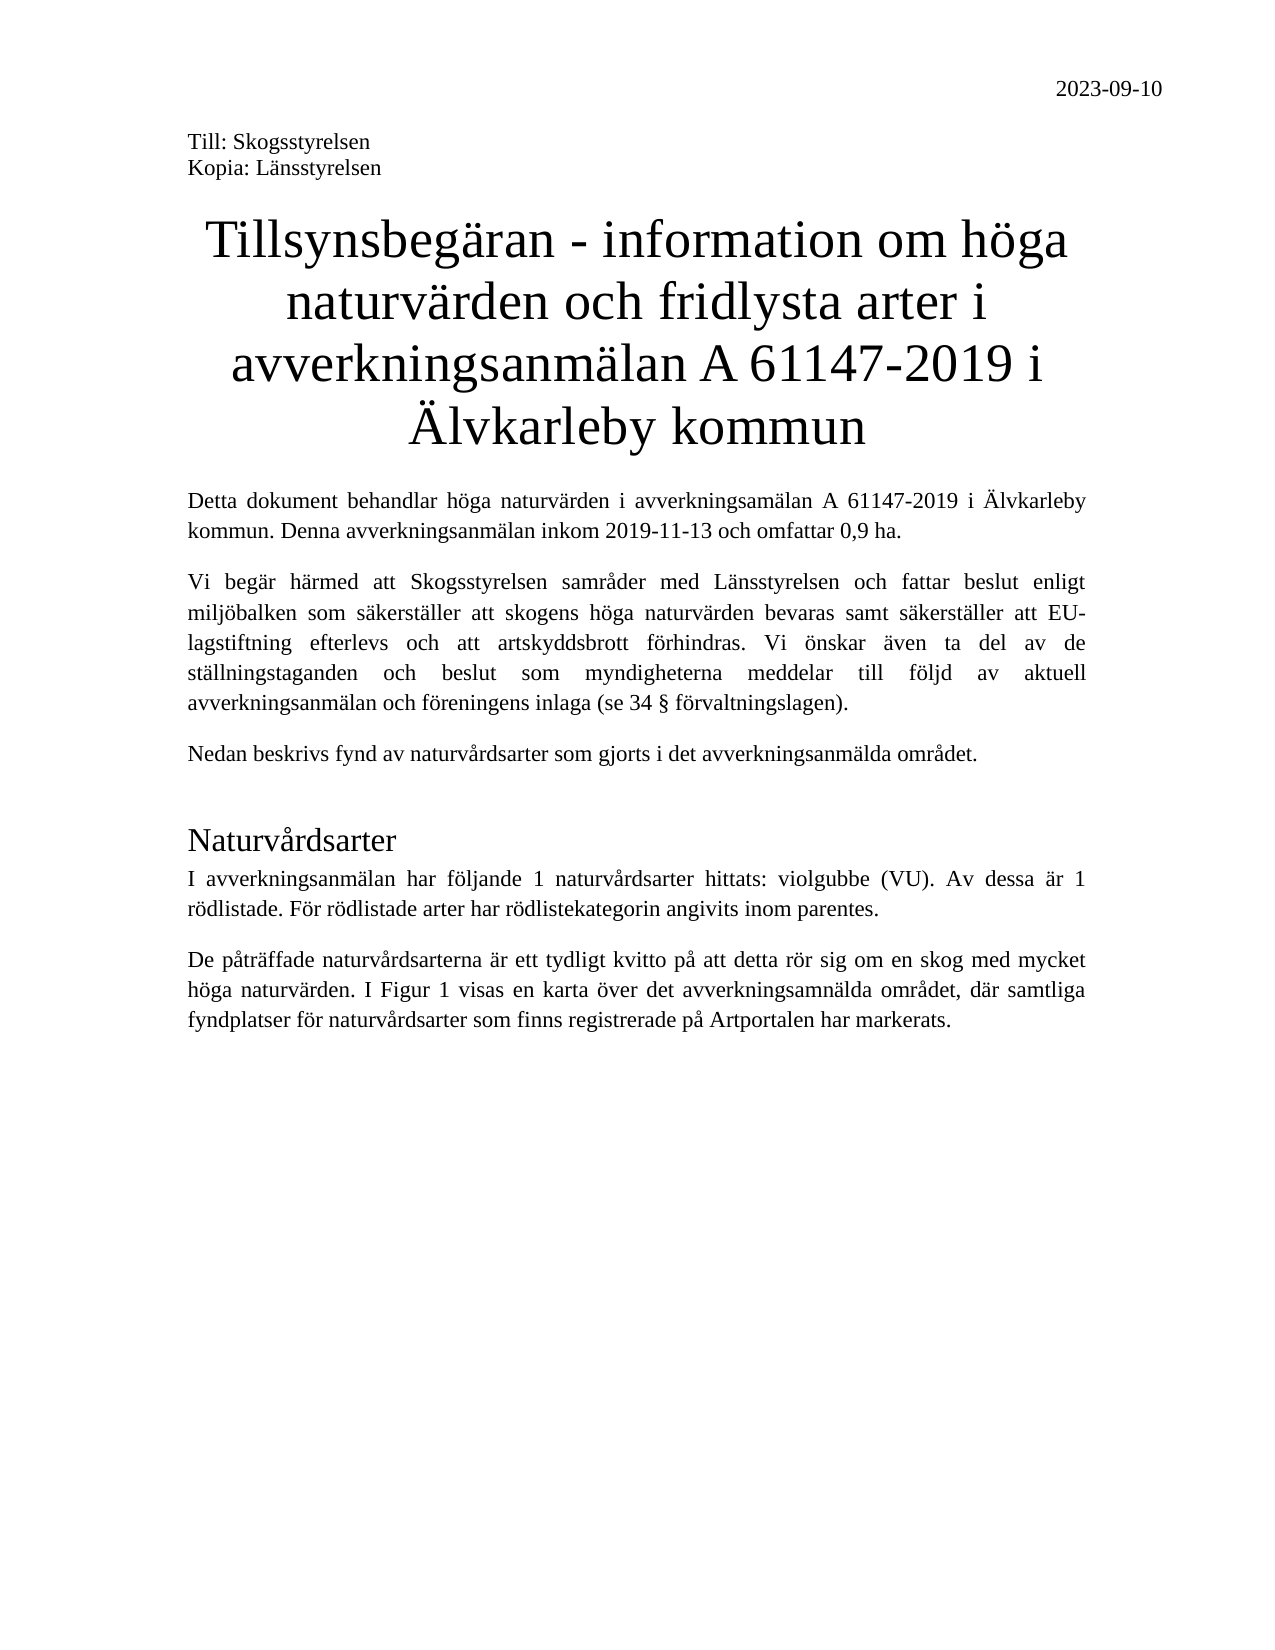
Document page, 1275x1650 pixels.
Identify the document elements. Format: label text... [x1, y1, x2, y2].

subtitle Naturvårdsarter [187, 821, 1087, 859]
text I avverkningsanmälan har följande 1 naturvårdsarter hittats: violgubbe (VU). Av dessa är 1 rödlistade. För rödlistade arter har rödlistekategorin angivits inom parentes. [187, 864, 1087, 921]
text Detta dokument behandlar höga naturvärden i avverkningsamälan A 61147-2019 i Älvkarleby kommun. Denna avverkningsanmälan inkom 2019-11-13 och omfattar 0,9 ha. [187, 487, 1087, 544]
title Tillsynsbegäran - information om höga naturvärden och fridlysta arter i avverkningsanmälan A 61147-2019 i Älvkarleby kommun [187, 207, 1087, 456]
text Nedan beskrivs fynd av naturvårdsarter som gjorts i det avverkningsanmälda området. [187, 740, 1087, 767]
text Vi begär härmed att Skogsstyrelsen samråder med Länsstyrelsen och fattar beslut enligt miljöbalken som säkerställer att skogens höga naturvärden bevaras samt säkerställer att EU-lagstiftning efterlevs och att artskyddsbrott förhindras. Vi önskar även ta del av de ställningstaganden och beslut som myndigheterna meddelar till följd av aktuell avverkningsanmälan och föreningens inlaga (se 34 § förvaltningslagen). [187, 568, 1087, 716]
text De påträffade naturvårdsarterna är ett tydligt kvitto på att detta rör sig om en skog med mycket höga naturvärden. I Figur 1 visas en karta över det avverkningsamnälda området, där samtliga fyndplatser för naturvårdsarter som finns registrerade på Artportalen har markerats. [187, 946, 1087, 1033]
